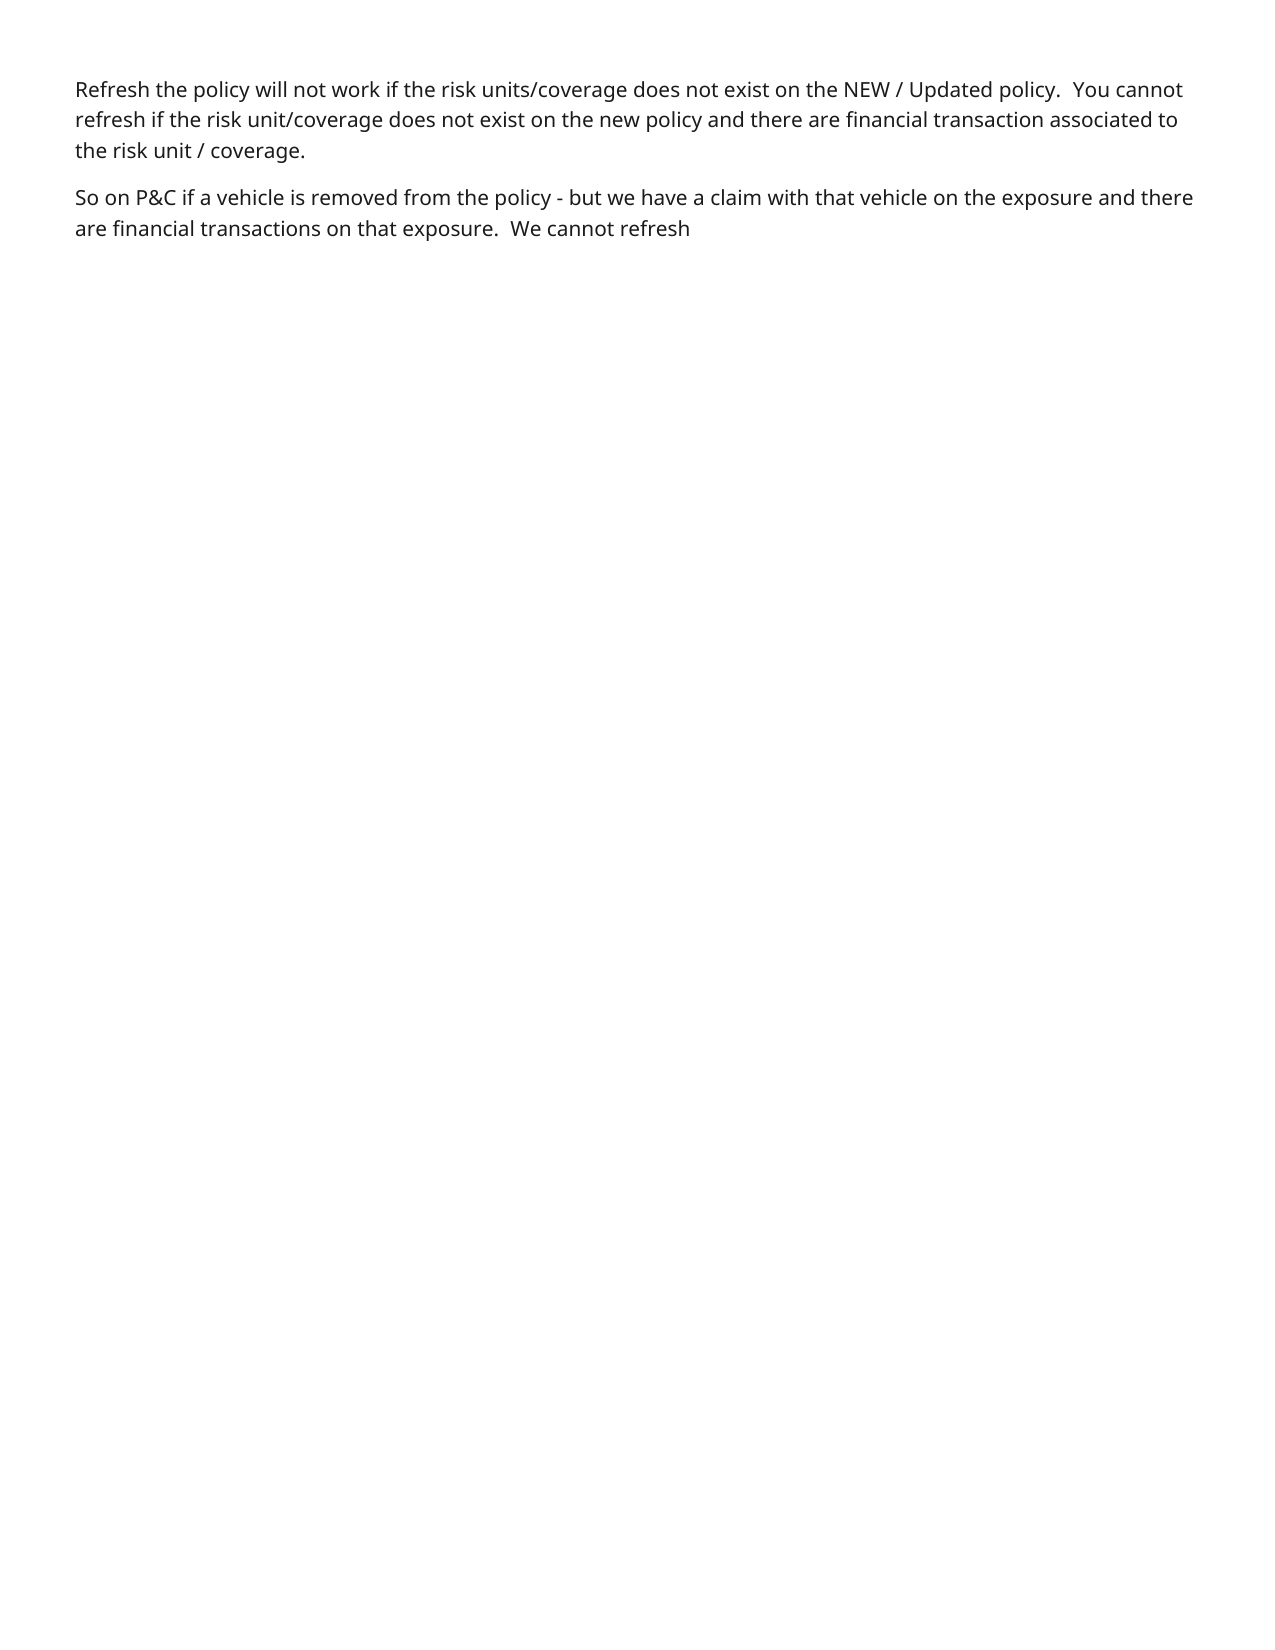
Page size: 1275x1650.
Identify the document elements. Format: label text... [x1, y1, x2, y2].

text So on P&C if a vehicle is removed from the policy - but we have a claim with that vehicle on the exposure and there are financial transactions on that exposure. We cannot refresh [75, 183, 1200, 243]
text Refresh the policy will not work if the risk units/coverage does not exist on the NEW / Updated policy. You cannot refresh if the risk unit/coverage does not exist on the new policy and there are financial transaction associated to the risk unit / coverage. [75, 75, 1200, 165]
